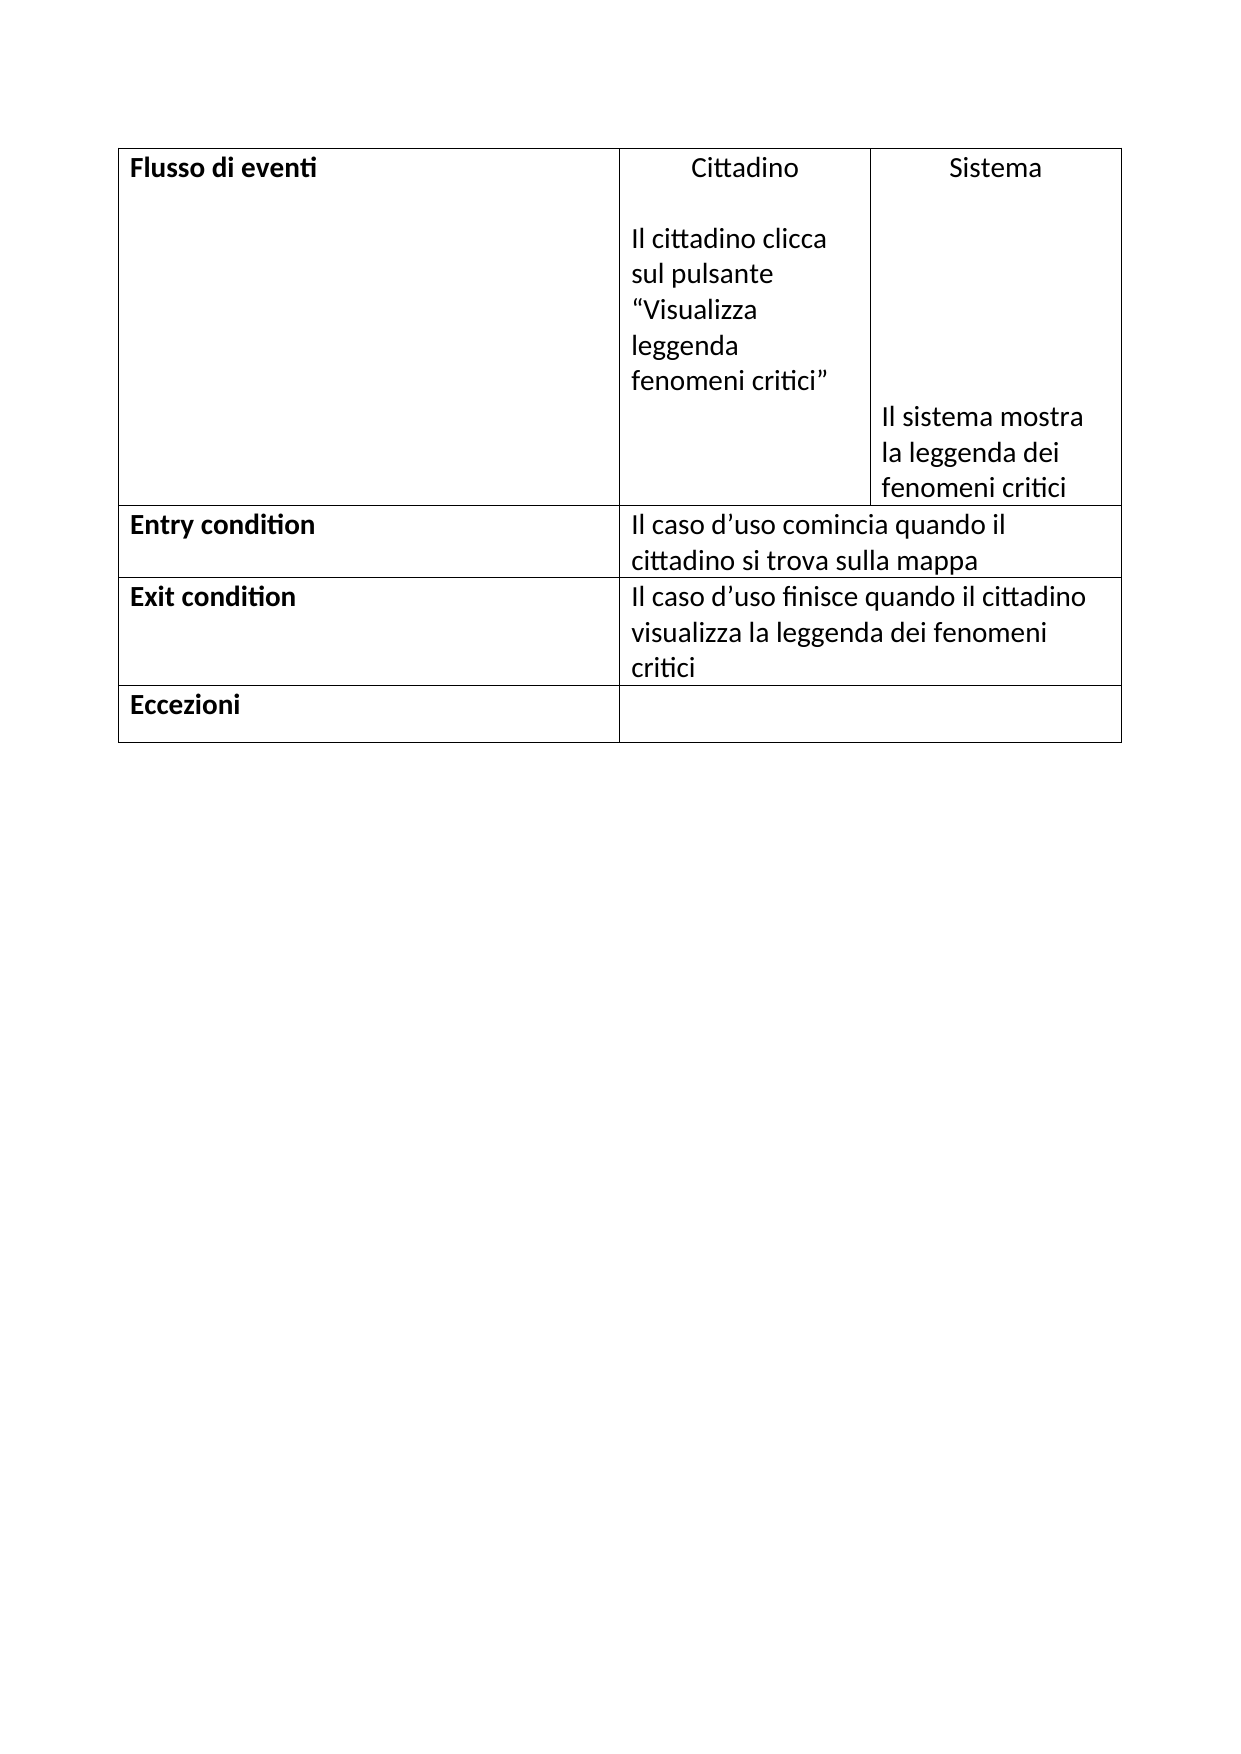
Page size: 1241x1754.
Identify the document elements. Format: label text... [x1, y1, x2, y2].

table_cell Entry condition [119, 506, 619, 577]
table_cell Exit condition [119, 578, 619, 685]
table_cell Il caso d’uso finisce quando il cittadino visualizza la leggenda dei fenomeni critici [620, 578, 1121, 685]
table_cell Flusso di eventi [119, 149, 619, 505]
table_cell Eccezioni [119, 686, 619, 742]
table_cell Sistema Il sistema mostra la leggenda dei fenomeni critici [871, 149, 1121, 505]
table_cell Cittadino Il cittadino clicca sul pulsante “Visualizza leggenda fenomeni critici” [620, 149, 870, 505]
table_cell [620, 686, 1121, 742]
table_cell Il caso d’uso comincia quando il cittadino si trova sulla mappa [620, 506, 1121, 577]
